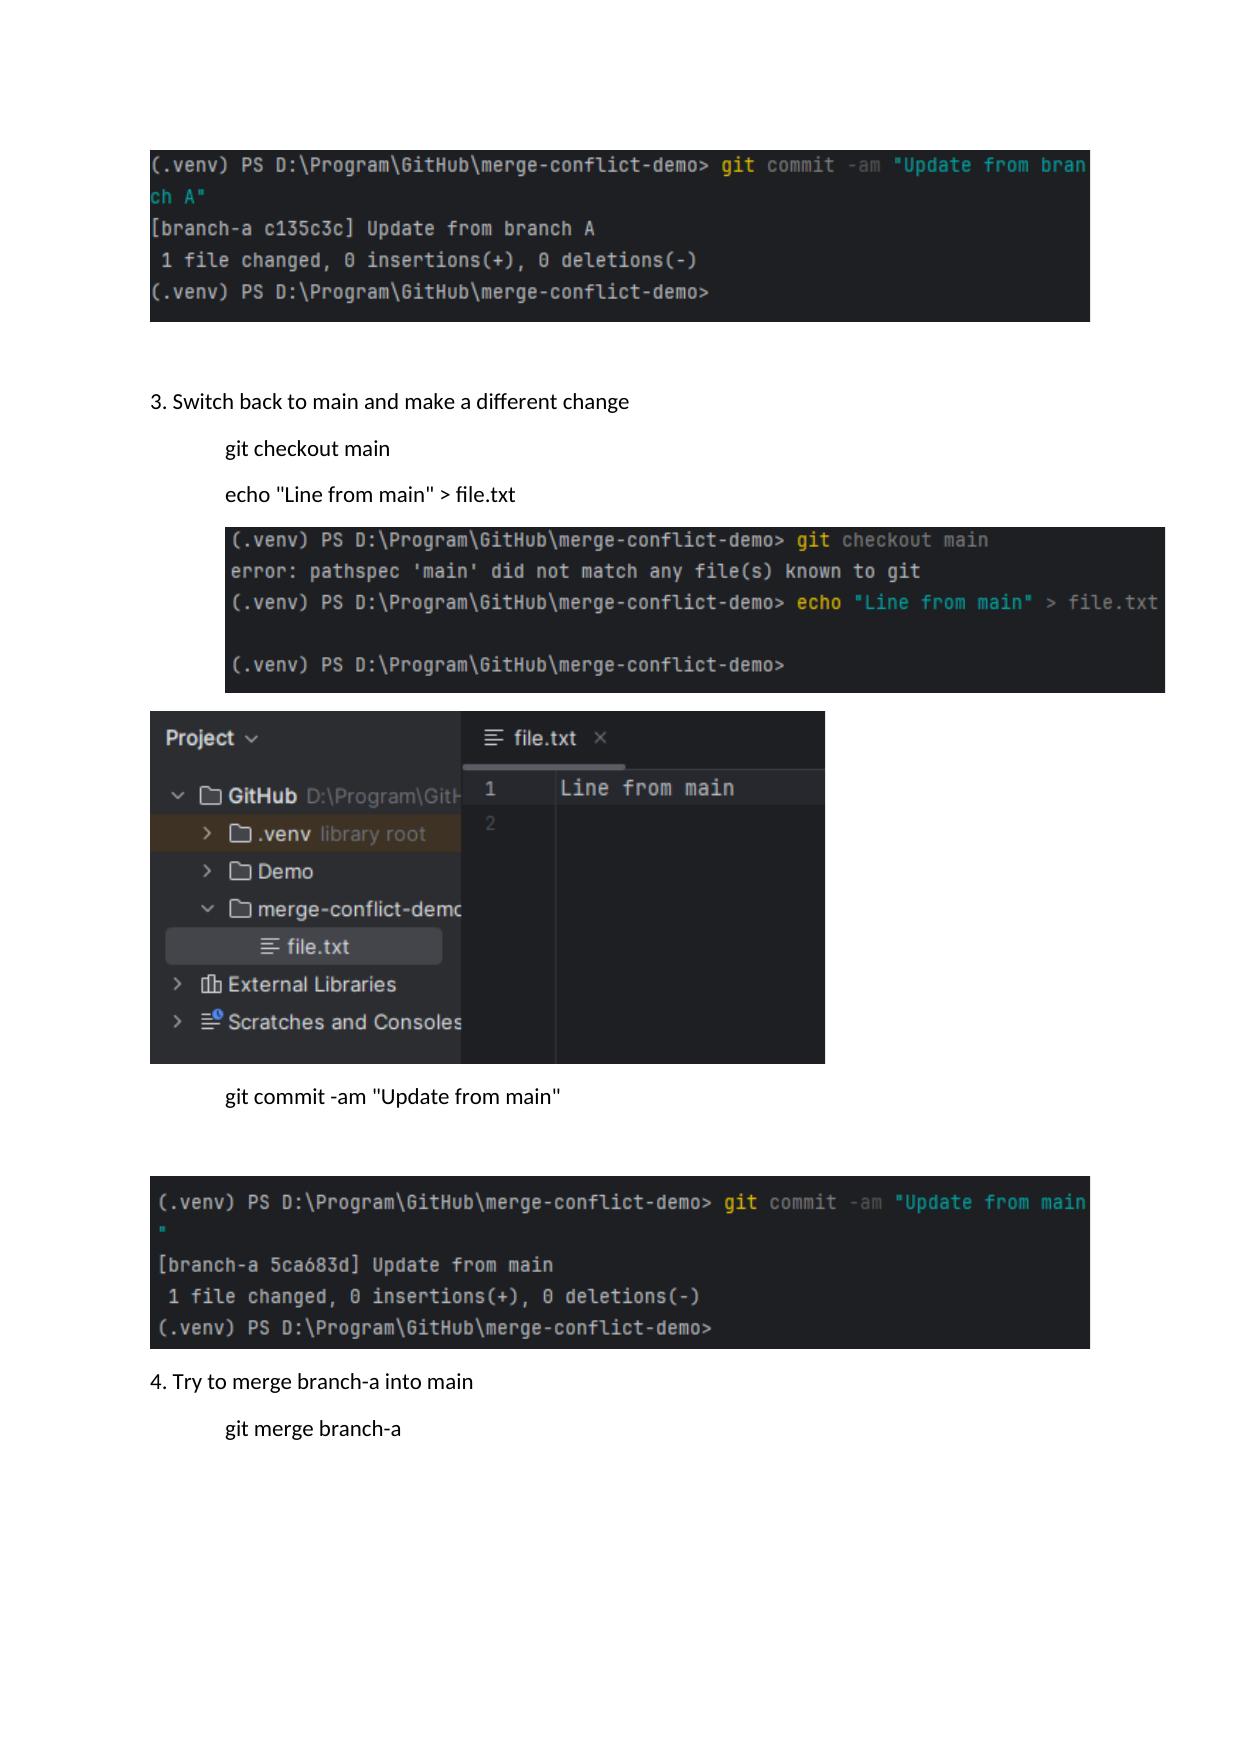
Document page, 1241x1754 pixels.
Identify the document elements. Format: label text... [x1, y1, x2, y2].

text git checkout main [150, 434, 1090, 462]
text git merge branch-a [150, 1414, 1090, 1442]
text git commit -am "Update from main" [150, 1082, 1090, 1110]
picture [150, 150, 1091, 322]
picture [150, 711, 826, 1064]
picture [225, 527, 1166, 693]
text echo "Line from main" > file.txt [150, 481, 1090, 509]
picture [150, 1176, 1091, 1349]
text 4. Try to merge branch-a into main [150, 1367, 1090, 1396]
text 3. Switch back to main and make a different change [150, 387, 1090, 415]
